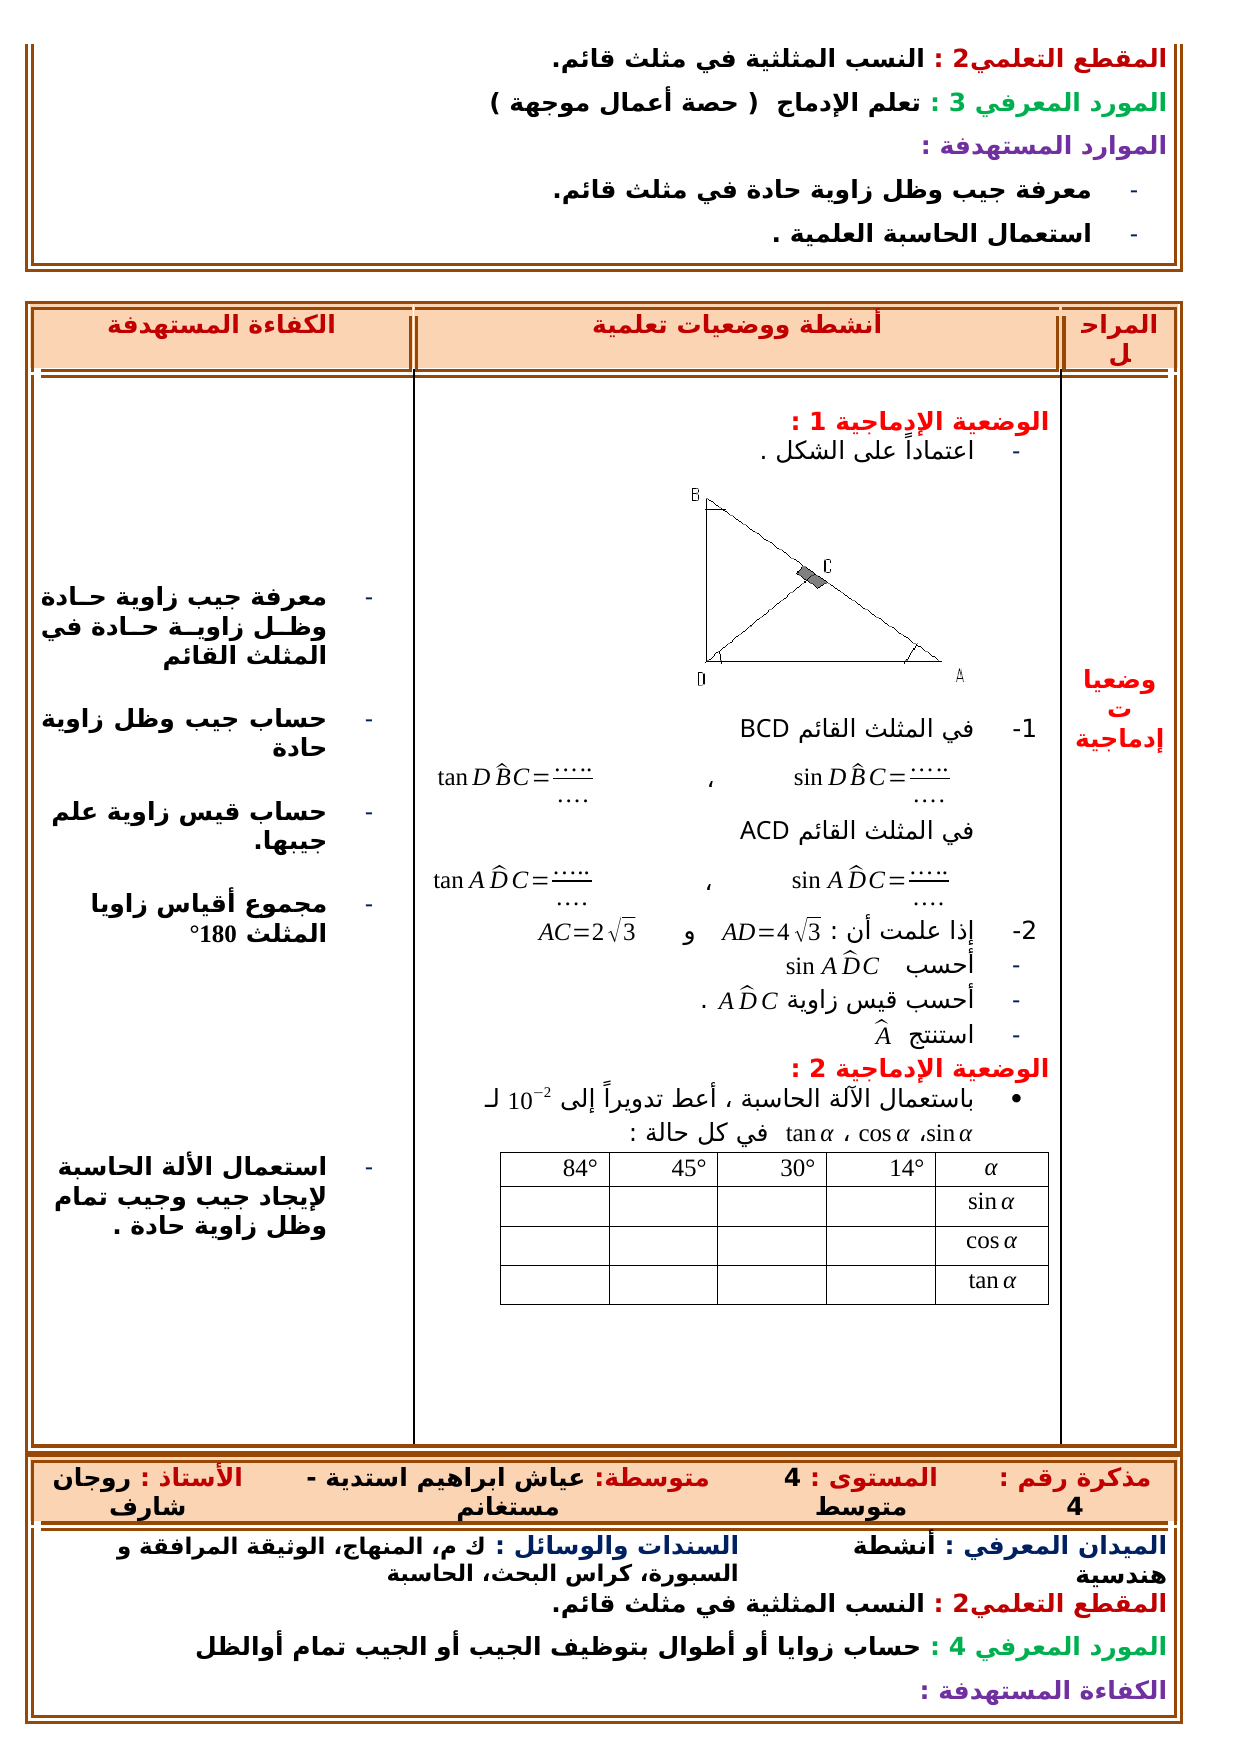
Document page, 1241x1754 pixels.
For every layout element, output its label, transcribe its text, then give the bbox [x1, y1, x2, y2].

table_cell المقطع التعلمي2 : النسب المثلثية في مثلث قائم. [34, 44, 1174, 88]
table_header أنشطة ووضعيات تعلمية [414, 304, 1061, 368]
table_cell المقطع التعلمي2 : النسب المثلثية في مثلث قائم. [34, 1589, 1174, 1633]
table_cell معرفة جيب زاوية حادة وظل زاوية حادة في المثلث القائم حساب جيب وظل زاوية حادة حساب قيس زاوية علم جيبها. مجموع أقياس زاويا المثلث 180° استعمال الألة الحاسبة لإيجاد جيب وجيب تمام وظل زاوية حادة . [30, 369, 413, 1444]
table_cell الوضعية الإدماجية 1 : اعتماداً على الشكل . في المثلث القائم BCD ، في المثلث القائم ACD ، إذا علمت أن : و أحسب أحسب قيس زاوية . استنتج الوضعية الإدماجية 2 : باستعمال الآلة الحاسبة ، أعط تدويراً إلى لـ ، ، في كل حالة : [415, 378, 1060, 1444]
table_header متوسطة: عياش ابراهيم استدية - مستغانم [266, 1463, 750, 1521]
table_cell وضعيات إدماجية [1062, 369, 1178, 1444]
picture [677, 465, 975, 711]
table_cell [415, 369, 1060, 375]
table_cell المورد المعرفي 3 : تعلم الإدماج ( حصة أعمال موجهة ) [34, 88, 1174, 131]
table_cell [34, 1676, 1174, 1715]
table_cell الموارد المستهدفة : معرفة جيب وظل زاوية حادة في مثلث قائم. استعمال الحاسبة العلمية . [34, 131, 1174, 263]
table_header المراحل [1061, 304, 1178, 368]
table_header الأستاذ : روجان شارف [30, 1457, 266, 1521]
table_cell السندات والوسائل : ك م، المنهاج، الوثيقة المرافقة و السبورة، كراس البحث، الحاسبة [30, 1521, 750, 1589]
table_header الكفاءة المستهدفة [30, 304, 413, 368]
table_cell الميدان المعرفي : أنشطة هندسية [750, 1521, 1178, 1589]
table_cell المورد المعرفي 4 : حساب زوايا أو أطوال بتوظيف الجيب أو الجيب تمام أوالظل [34, 1633, 1174, 1676]
table_header مذكرة رقم : 4 [972, 1457, 1178, 1521]
table_header المستوى : 4 متوسط [750, 1463, 972, 1521]
